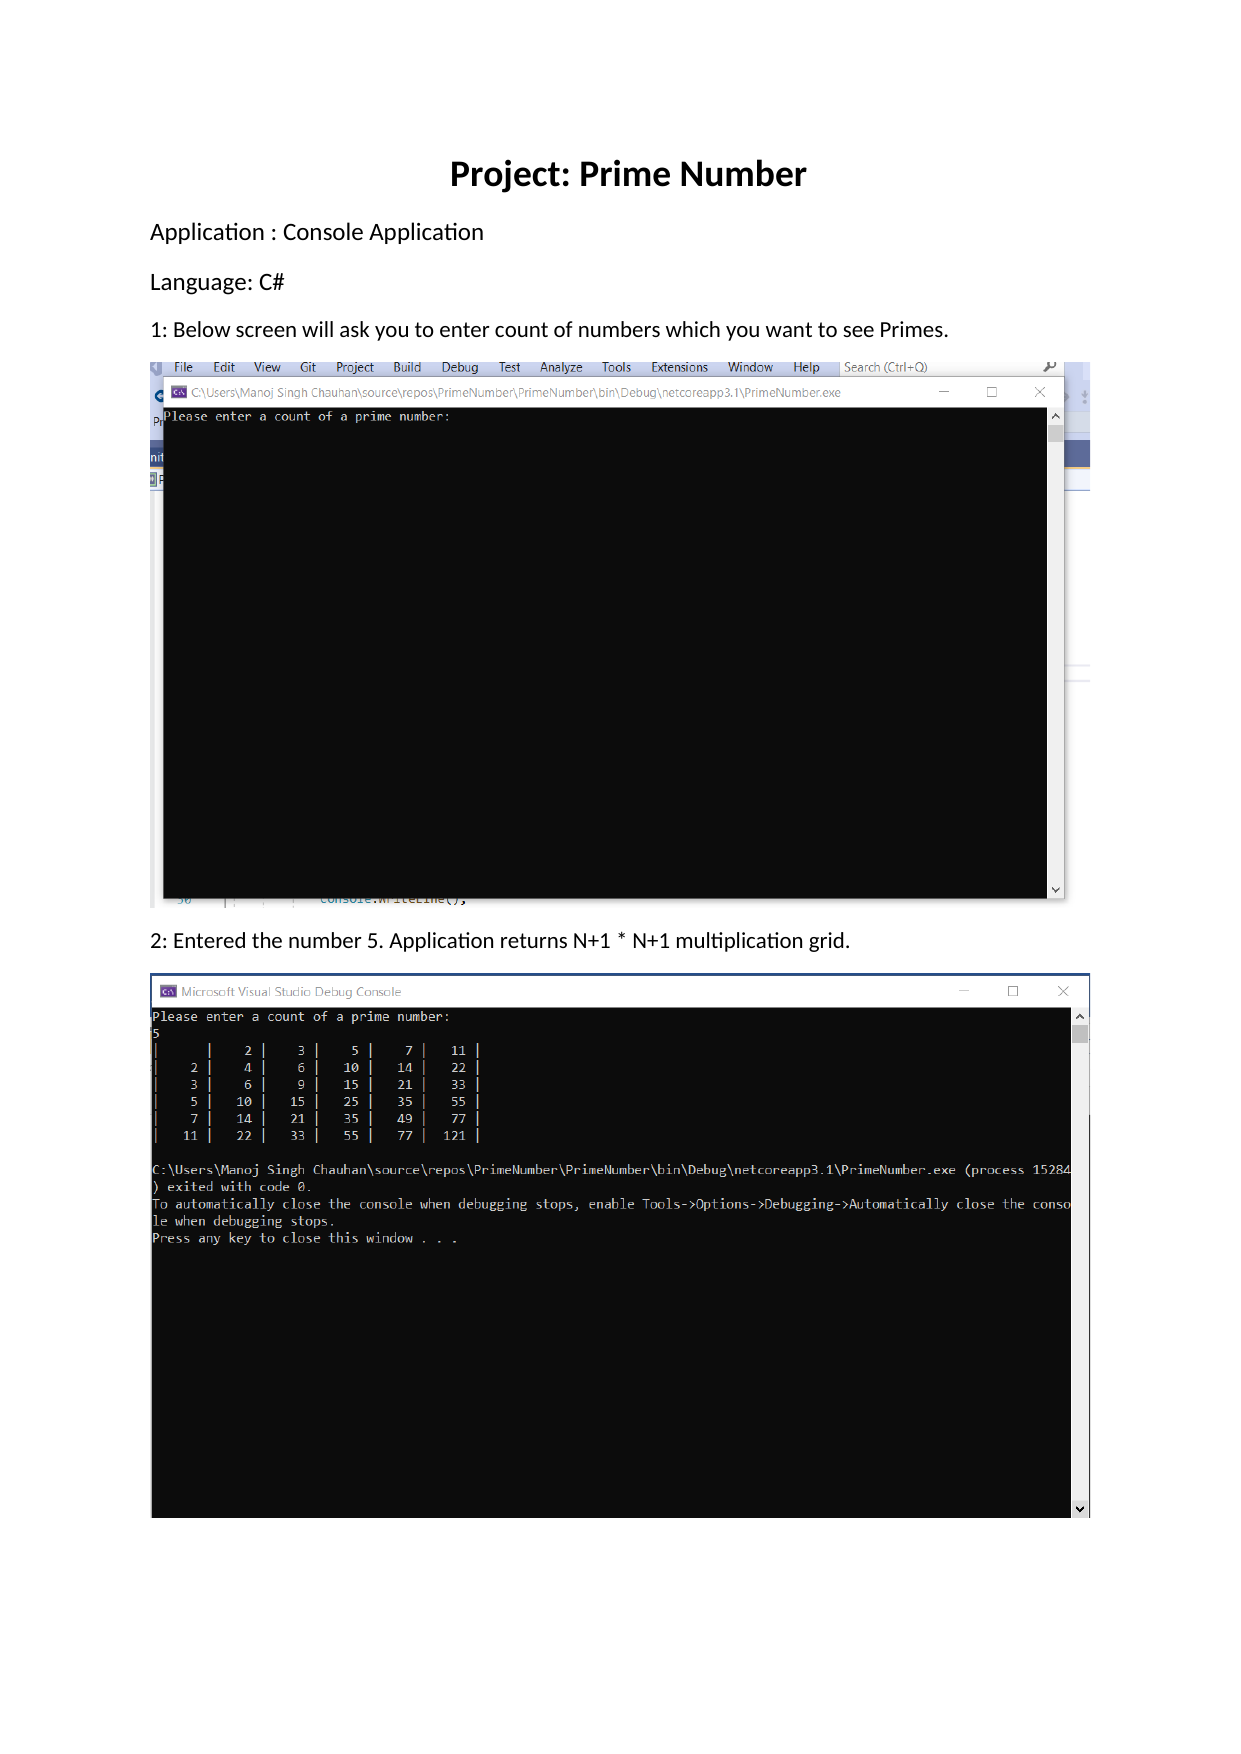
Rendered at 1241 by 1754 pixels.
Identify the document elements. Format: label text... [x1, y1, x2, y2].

text 1: Below screen will ask you to enter count of numbers which you want to see Primes. [150, 315, 1090, 343]
picture [150, 973, 1091, 1518]
picture [150, 362, 1091, 908]
text Language: C# [150, 266, 1090, 296]
text 2: Entered the number 5. Application returns N+1 * N+1 multiplication grid. [150, 926, 1090, 954]
text Project: Prime Number [150, 150, 1090, 196]
text Application : Console Application [150, 216, 1090, 247]
